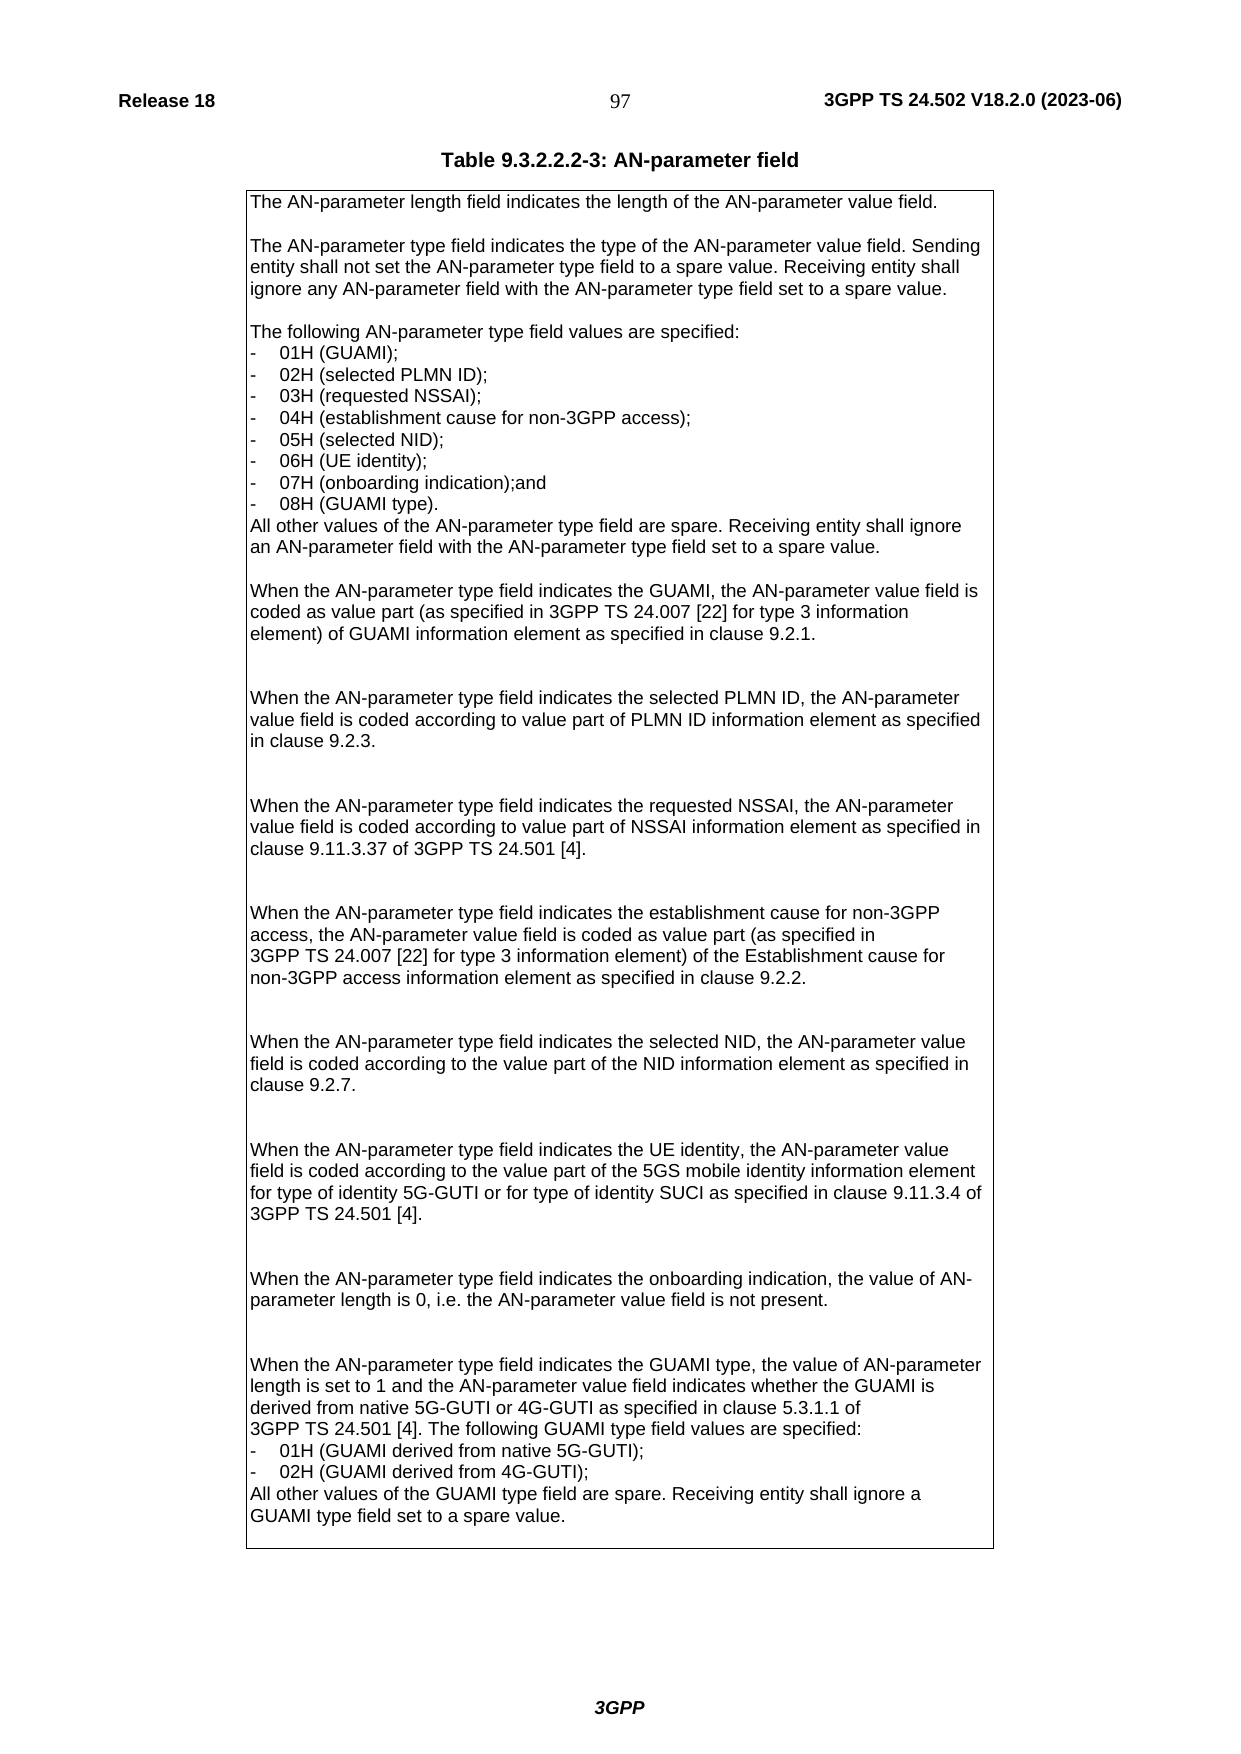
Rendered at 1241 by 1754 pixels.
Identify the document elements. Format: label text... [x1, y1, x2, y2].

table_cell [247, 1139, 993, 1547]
text Table 9.3.2.2.2-3: AN-parameter field [118, 147, 1122, 171]
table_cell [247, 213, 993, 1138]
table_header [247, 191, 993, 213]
